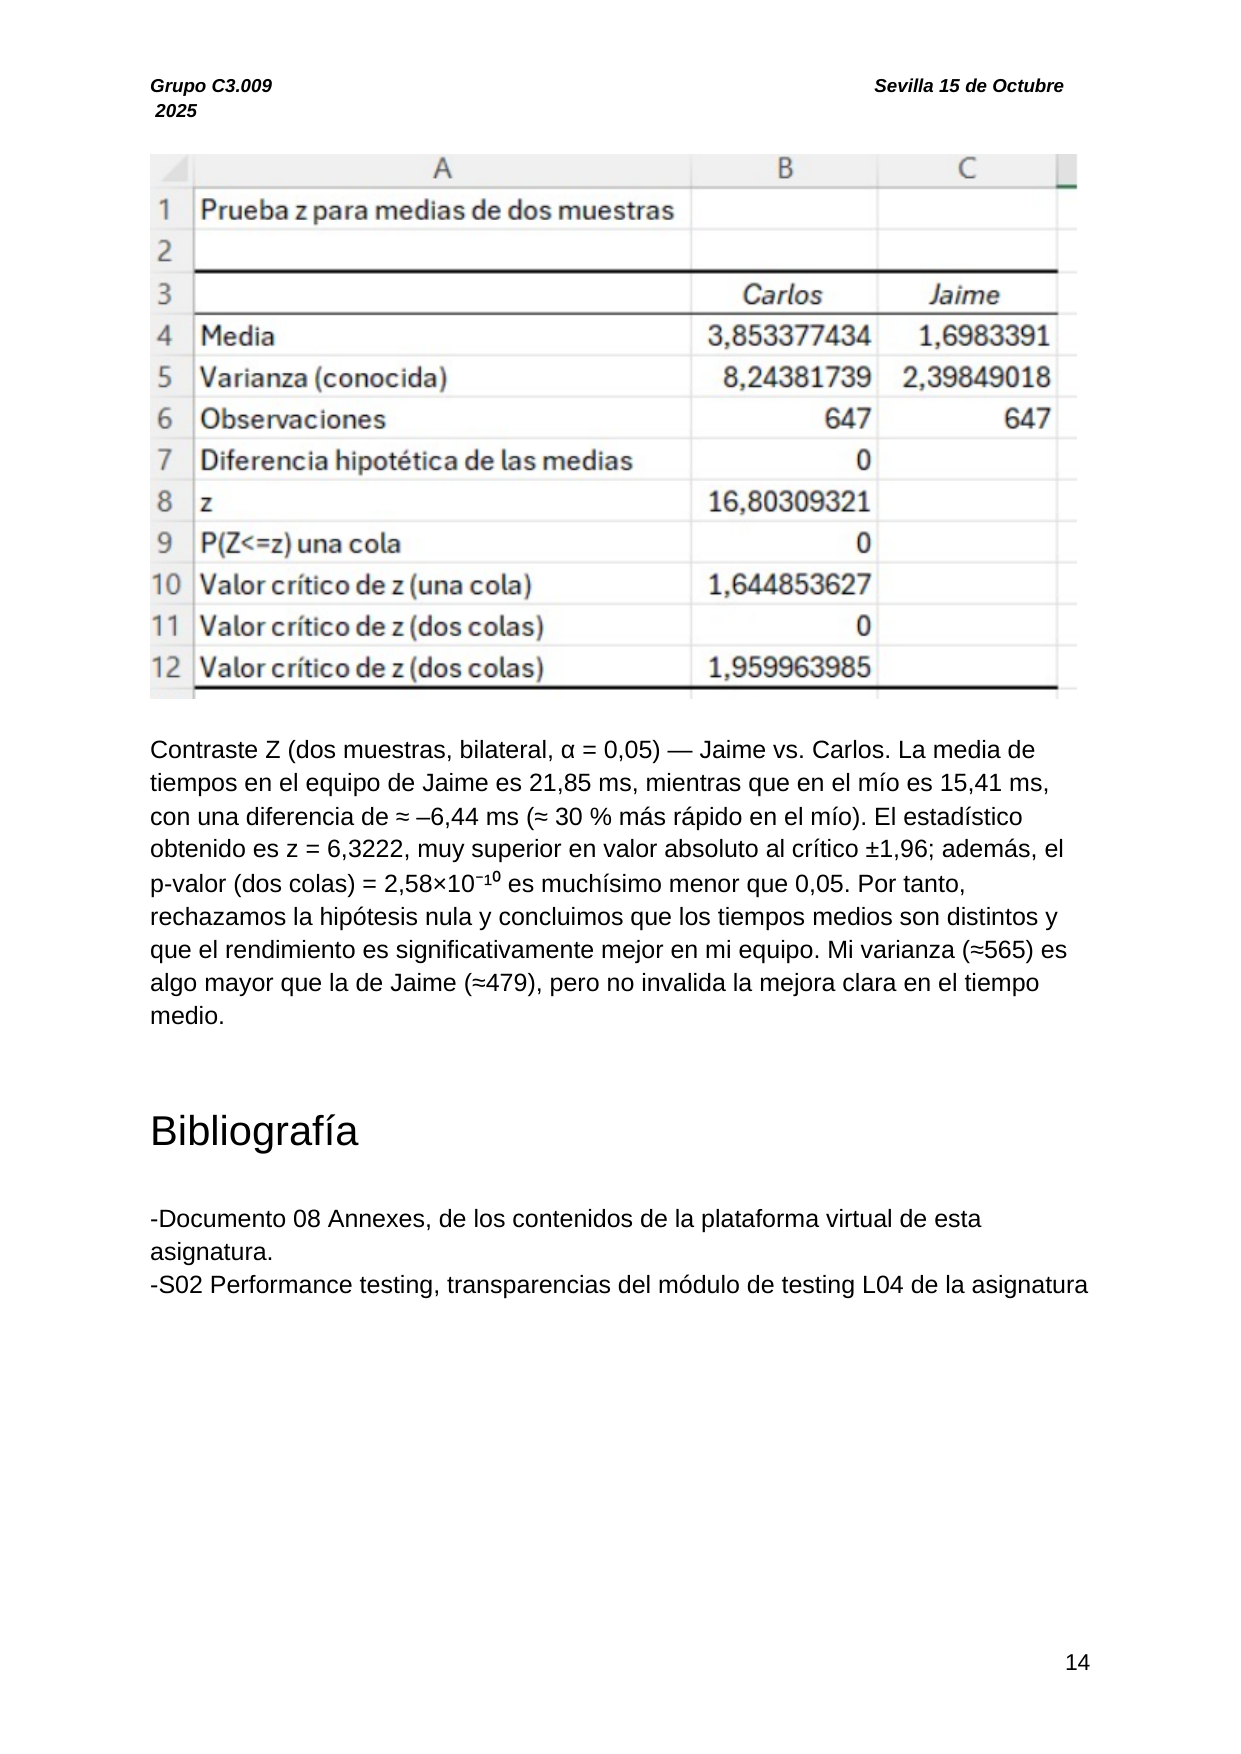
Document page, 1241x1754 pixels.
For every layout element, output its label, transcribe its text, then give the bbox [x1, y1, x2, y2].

text Contraste Z (dos muestras, bilateral, α = 0,05) — Jaime vs. Carlos. La media de tiempos en el equipo de Jaime es 21,85 ms, mientras que en el mío es 15,41 ms, con una diferencia de ≈ –6,44 ms (≈ 30 % más rápido en el mío). El estadístico obtenido es z = 6,3222, muy superior en valor absoluto al crítico ±1,96; además, el p-valor (dos colas) = 2,58×10⁻¹⁰ es muchísimo menor que 0,05. Por tanto, rechazamos la hipótesis nula y concluimos que los tiempos medios son distintos y que el rendimiento es significativamente mejor en mi equipo. Mi varianza (≈565) es algo mayor que la de Jaime (≈479), pero no invalida la mejora clara en el tiempo medio. [150, 735, 1090, 1030]
text -S02 Performance testing, transparencias del módulo de testing L04 de la asignatura [150, 1270, 1090, 1299]
picture [150, 154, 1091, 699]
text -Documento 08 Annexes, de los contenidos de la plataforma virtual de esta asignatura. [150, 1204, 1090, 1266]
subtitle Bibliografía [150, 1106, 1090, 1154]
